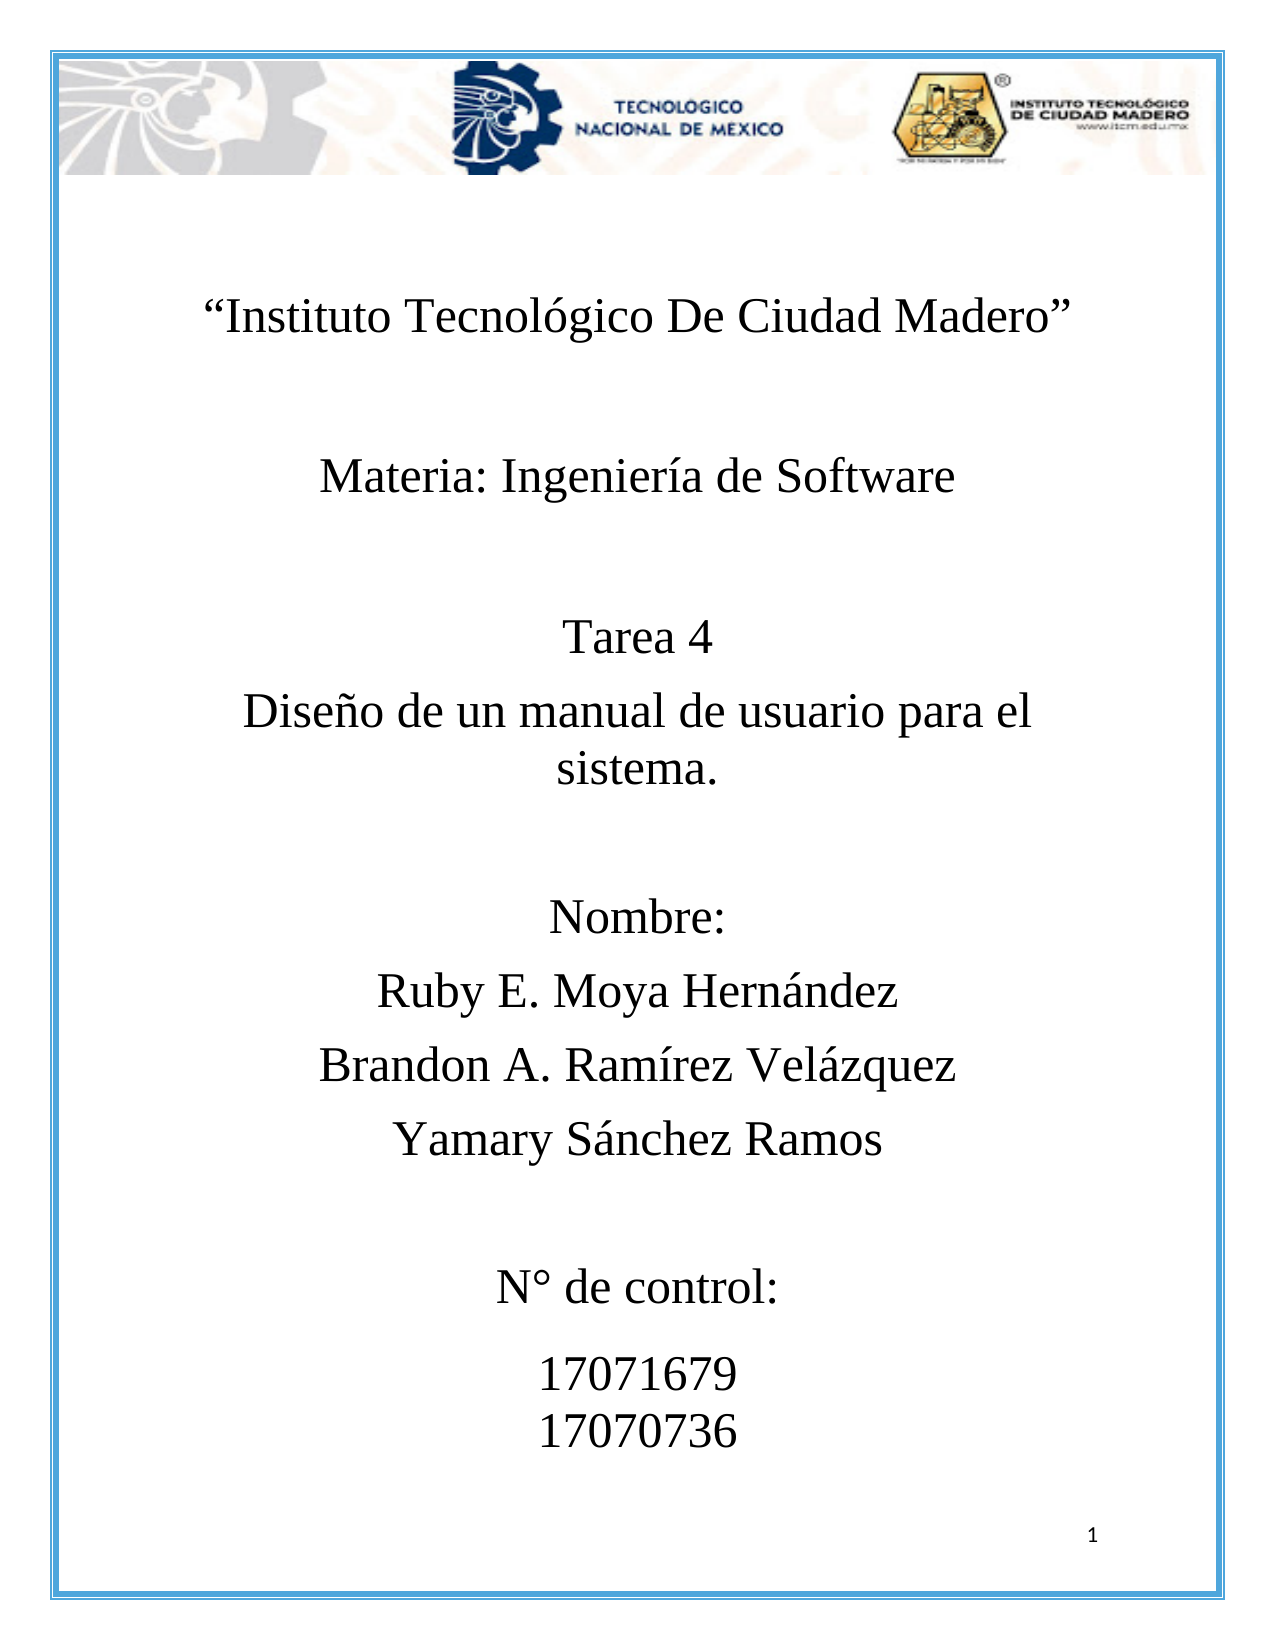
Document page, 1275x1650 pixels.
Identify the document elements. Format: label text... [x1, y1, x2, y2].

text Diseño de un manual de usuario para el sistema. [177, 681, 1098, 796]
text 17071679 [177, 1343, 1098, 1401]
text “Instituto Tecnológico De Ciudad Madero” [177, 173, 1098, 343]
text 17070736 [177, 1401, 1098, 1458]
text Brandon A. Ramírez Velázquez [177, 1035, 1098, 1092]
text Materia: Ingeniería de Software [177, 446, 1098, 503]
text N° de control: [177, 1257, 1098, 1315]
text Nombre: [177, 886, 1098, 944]
text Yamary Sánchez Ramos [177, 1109, 1098, 1166]
picture [59, 61, 1216, 175]
text Ruby E. Moya Hernández [177, 961, 1098, 1018]
text Tarea 4 [177, 606, 1098, 664]
